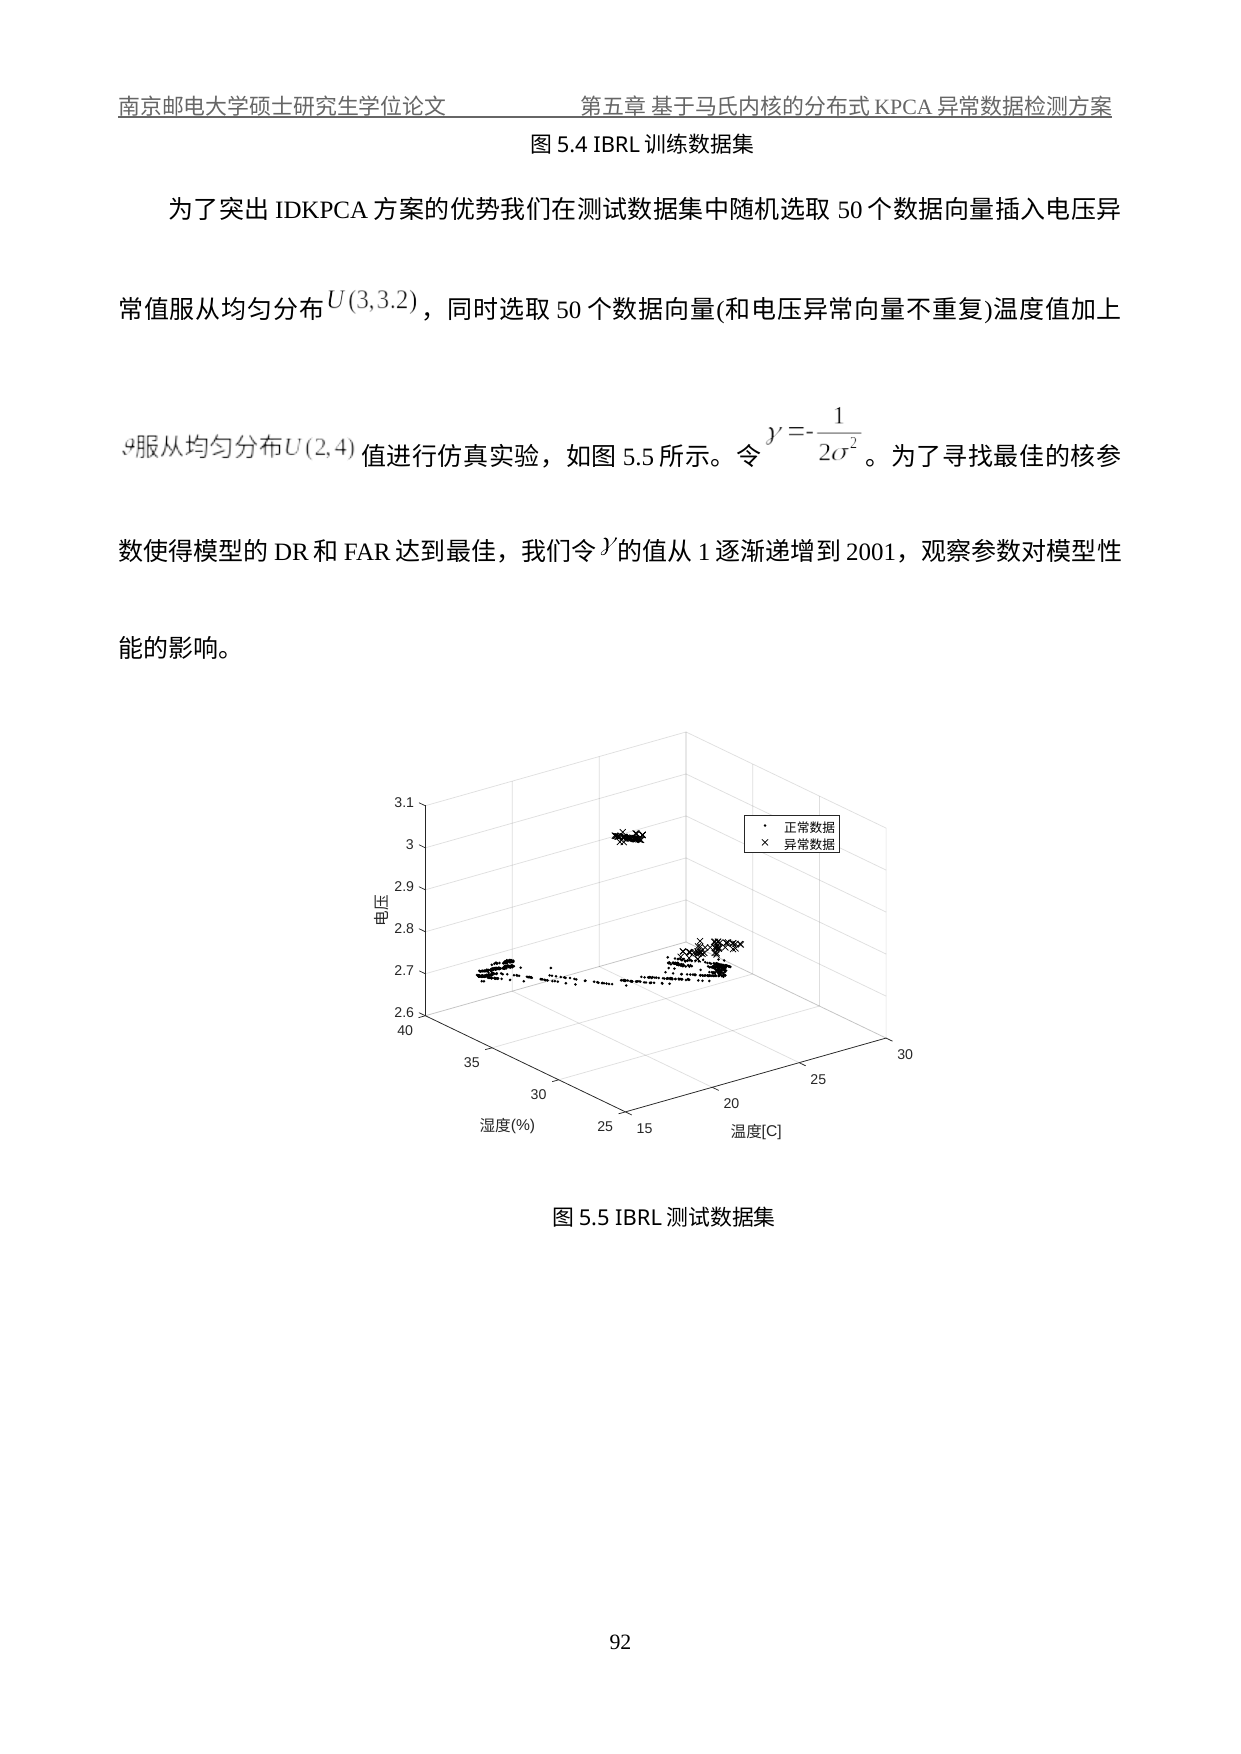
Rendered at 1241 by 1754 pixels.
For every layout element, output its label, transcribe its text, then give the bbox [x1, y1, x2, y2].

text 为了突出IDKPCA方案的优势我们在测试数据集中随机选取50个数据向量插入电压异常值服从均匀分布，同时选取50个数据向量(和电压异常向量不重复)温度值加上值进行仿真实验，如图5.5所示。令。为了寻找最佳的核参数使得模型的DR和FAR达到最佳，我们令的值从1逐渐递增到2001，观察参数对模型性能的影响。 [118, 176, 1122, 679]
text 图5.4 IBRL训练数据集 [118, 127, 1122, 160]
text 图5.5 IBRL测试数据集 [118, 1199, 1122, 1232]
